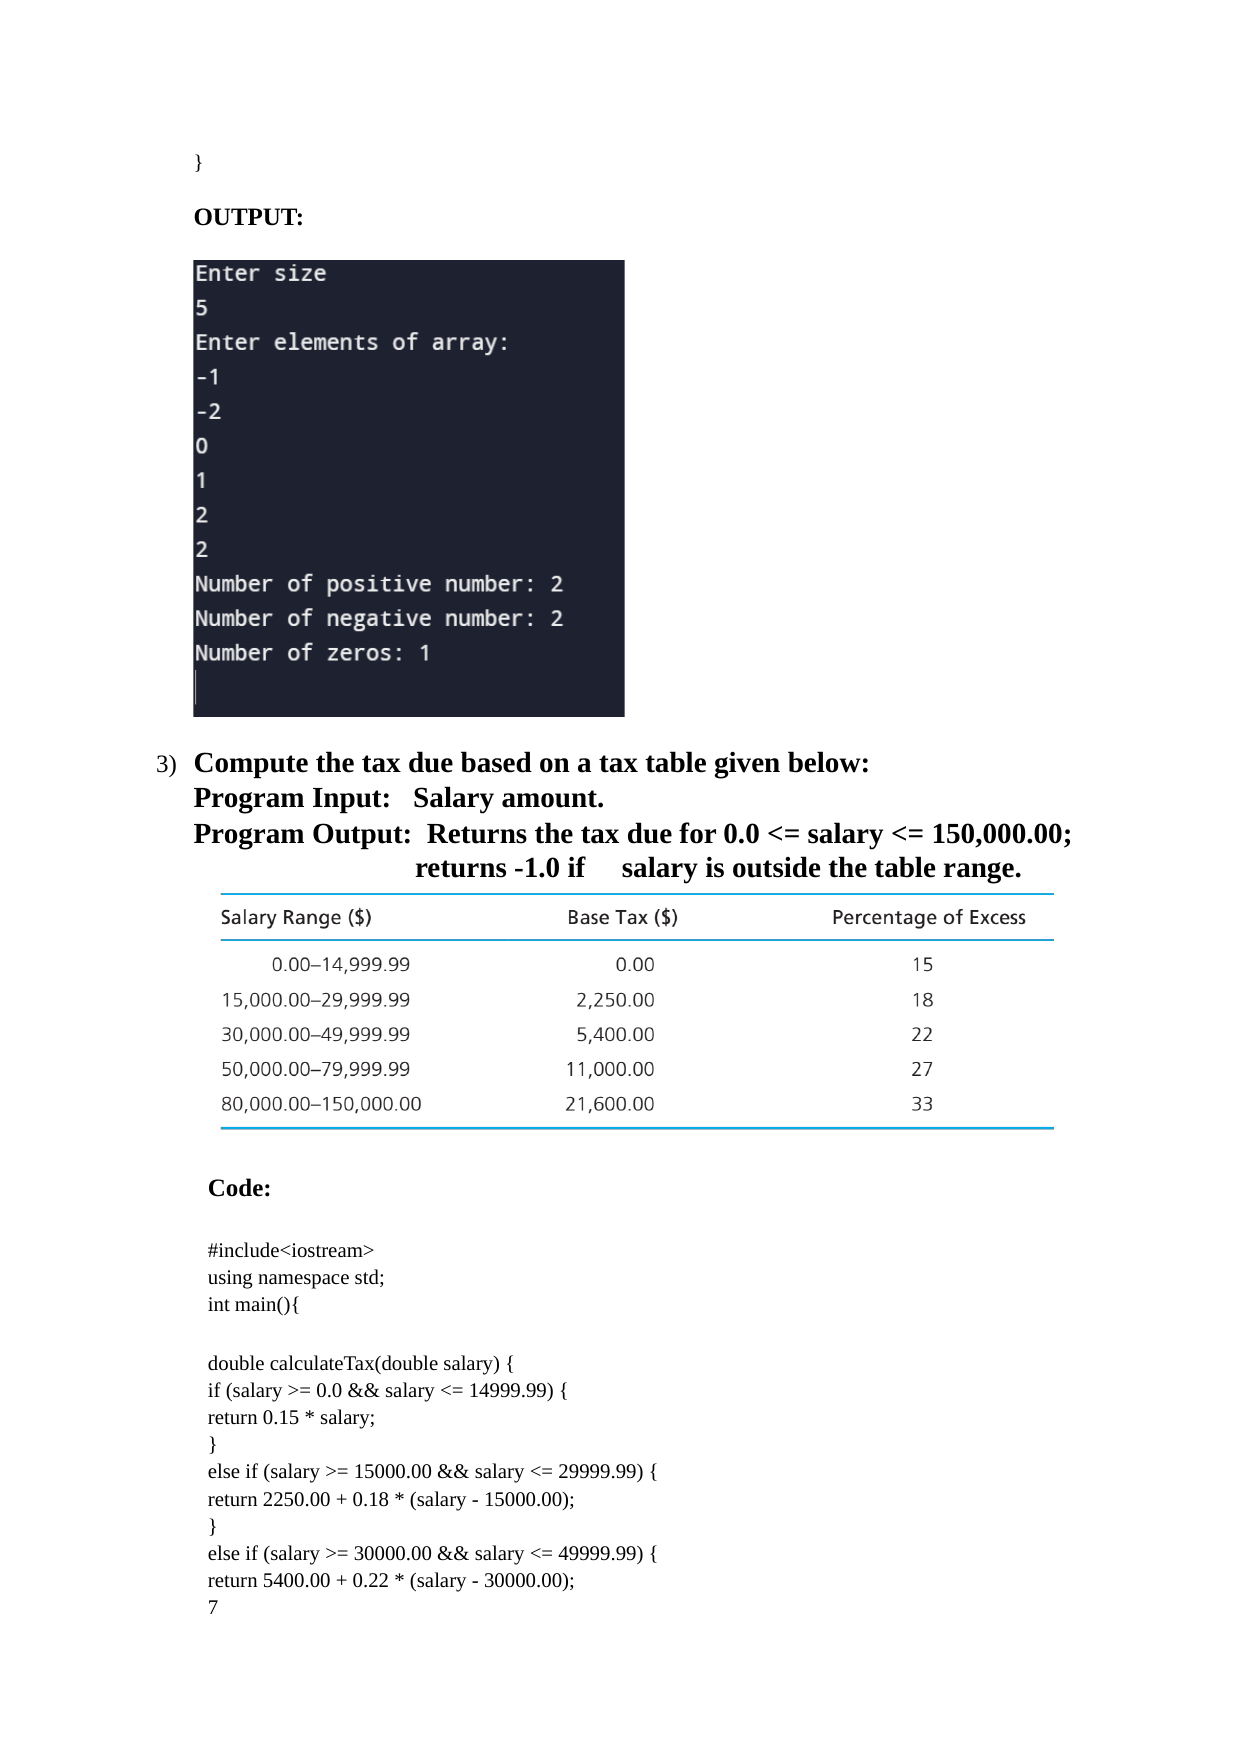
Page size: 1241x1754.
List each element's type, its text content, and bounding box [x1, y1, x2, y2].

text } [208, 1432, 1117, 1456]
list Compute the tax due based on a tax table given below: [156, 745, 1117, 778]
picture [193, 260, 625, 717]
text return 5400.00 + 0.22 * (salary - 30000.00); [208, 1568, 1117, 1592]
text return 2250.00 + 0.18 * (salary - 15000.00); [208, 1486, 1117, 1511]
text #include<iostream> [208, 1238, 1117, 1262]
text Program Output: Returns the tax due for 0.0 <= salary <= 150,000.00; returns -1.0 if salary is outside the table range. [193, 816, 1117, 884]
text return 0.15 * salary; [208, 1405, 1117, 1429]
text Code: [208, 1173, 1117, 1202]
text OUTPUT: [193, 202, 1117, 231]
text int main(){ [208, 1292, 1117, 1316]
text if (salary >= 0.0 && salary <= 14999.99) { [208, 1378, 1117, 1402]
text double calculateTax(double salary) { [208, 1351, 1117, 1375]
text } [208, 1513, 1117, 1538]
text using namespace std; [208, 1265, 1117, 1289]
text } [193, 150, 1117, 174]
text 7 [208, 1595, 1117, 1619]
picture [207, 884, 1054, 1138]
text else if (salary >= 30000.00 && salary <= 49999.99) { [208, 1541, 1117, 1565]
text else if (salary >= 15000.00 && salary <= 29999.99) { [208, 1459, 1117, 1483]
text Program Input: Salary amount. [193, 780, 1117, 814]
